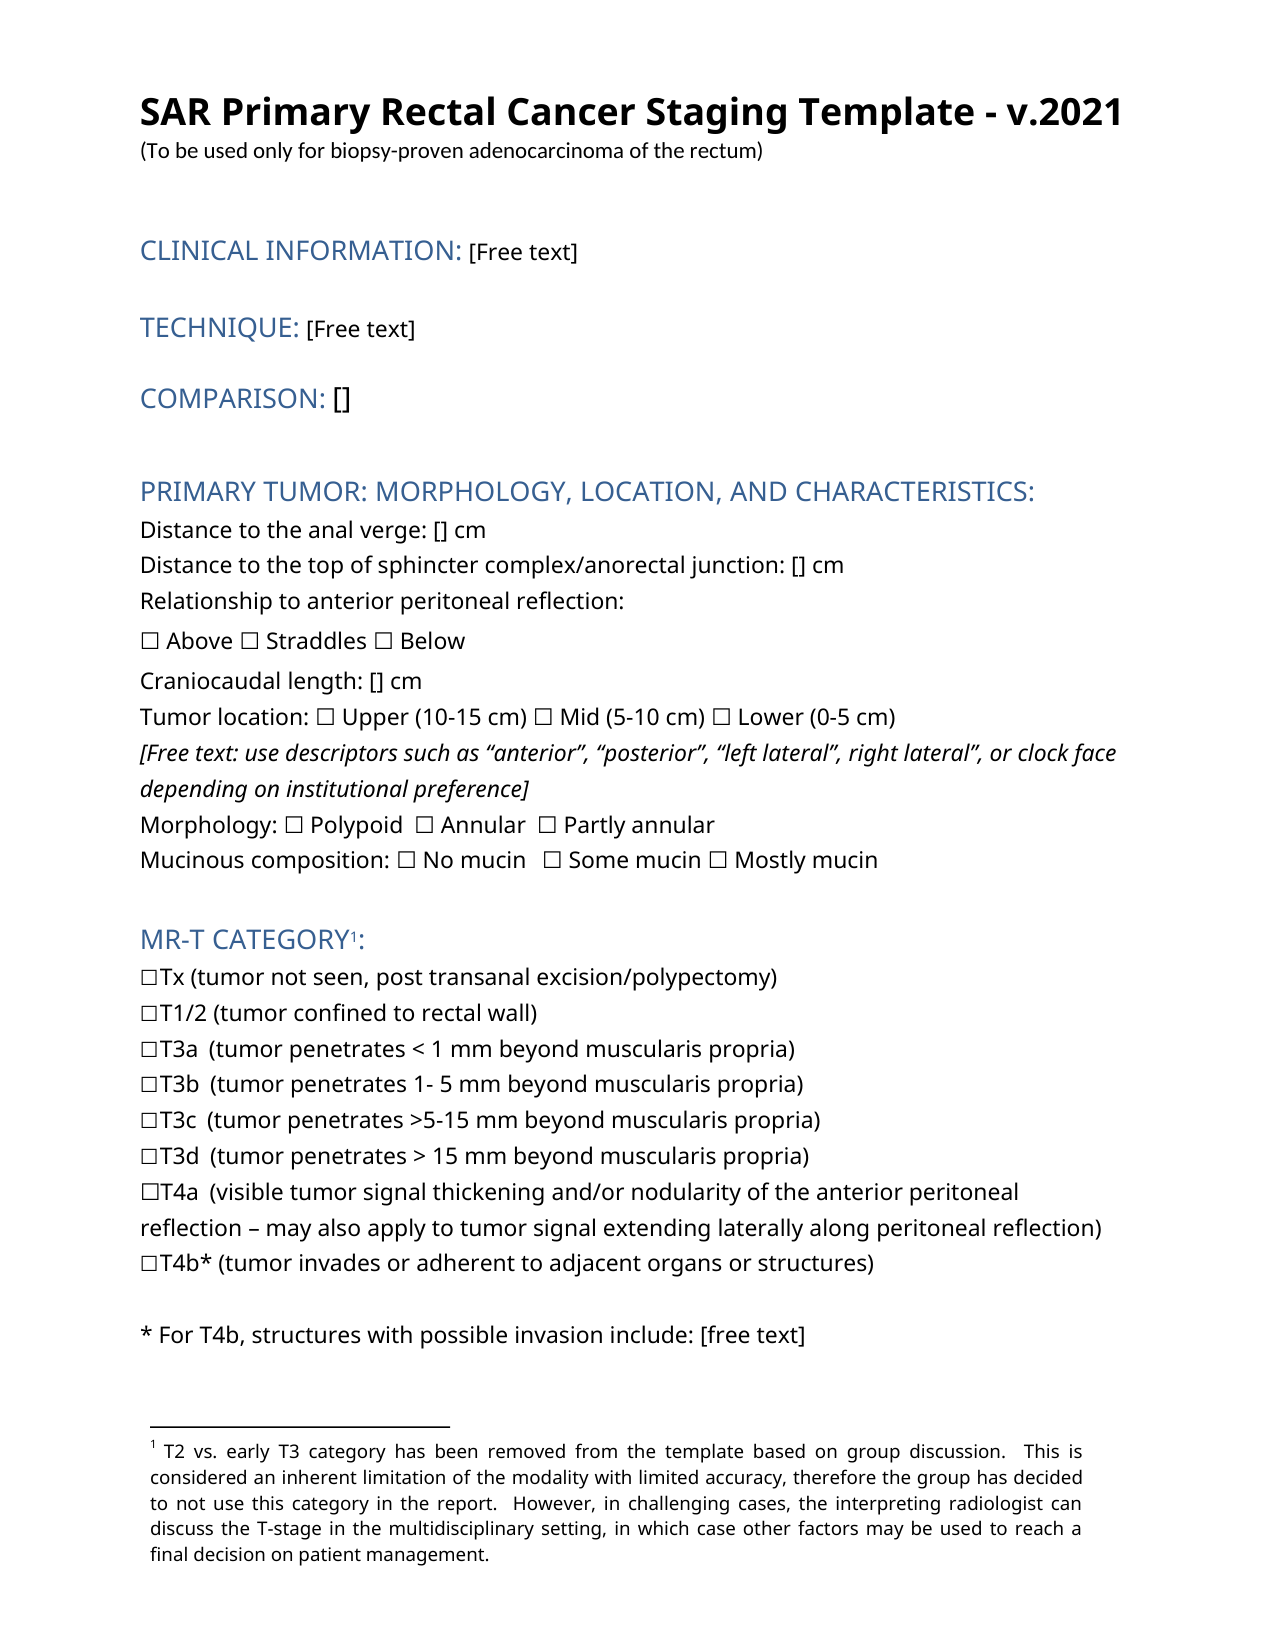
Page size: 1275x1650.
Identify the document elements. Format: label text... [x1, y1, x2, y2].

list T3c (tumor penetrates >5-15 mm beyond muscularis propria) [139, 1104, 1133, 1135]
text CLINICAL INFORMATION: [Free text] [139, 232, 1133, 269]
list T3d (tumor penetrates > 15 mm beyond muscularis propria) [139, 1140, 1133, 1171]
text [Free text: use descriptors such as “anterior”, “posterior”, “left lateral”, right lateral”, or clock face depending on institutional preference] [139, 737, 1133, 804]
subtitle PRIMARY TUMOR: MORPHOLOGY, LOCATION, AND CHARACTERISTICS: [139, 472, 1133, 509]
text (To be used only for biopsy-proven adenocarcinoma of the rectum) [139, 136, 1133, 164]
text Craniocaudal length: [] cm [139, 665, 918, 696]
list T3a (tumor penetrates < 1 mm beyond muscularis propria) [139, 1032, 1133, 1064]
text Mucinous composition: ☐ No mucin ☐ Some mucin ☐ Mostly mucin [139, 844, 1133, 875]
list T4b* (tumor invades or adherent to adjacent organs or structures) [139, 1247, 1133, 1277]
list ☐T4a (visible tumor signal thickening and/or nodularity of the anterior peritoneal reflection – may also apply to tumor signal extending laterally along peritoneal reflection) [140, 1176, 1123, 1243]
text Tumor location: ☐ Upper (10-15 cm) ☐ Mid (5-10 cm) ☐ Lower (0-5 cm) [139, 701, 918, 732]
text 1 T2 vs. early T3 category has been removed from the template based on group discussion. This is considered an inherent limitation of the modality with limited accuracy, therefore the group has decided to not use this category in the report. However, in challenging cases, the interpreting radiologist can discuss the T-stage in the multidisciplinary setting, in which case other factors may be used to reach a final decision on patient management. [150, 1437, 1084, 1566]
text Morphology: ☐ Polypoid ☐ Annular ☐ Partly annular [139, 808, 918, 840]
title SAR Primary Rectal Cancer Staging Template - v.2021 [139, 85, 1133, 136]
text COMPARISON: [] [139, 377, 400, 417]
list T3b (tumor penetrates 1- 5 mm beyond muscularis propria) [139, 1068, 1133, 1099]
text Distance to the anal verge: [] cm [139, 513, 1133, 545]
list T1/2 (tumor confined to rectal wall) [139, 997, 1133, 1028]
text Distance to the top of sphincter complex/anorectal junction: [] cm Relationship to anterior peritoneal reflection: [139, 549, 918, 616]
list Tx (tumor not seen, post transanal excision/polypectomy) [139, 961, 1133, 992]
text TECHNIQUE: [Free text] [139, 309, 1133, 346]
subtitle MR-T CATEGORY1: [139, 920, 1133, 957]
text ☐ Above ☐ Straddles ☐ Below [139, 625, 918, 656]
text * For T4b, structures with possible invasion include: [free text] [140, 1319, 1133, 1350]
